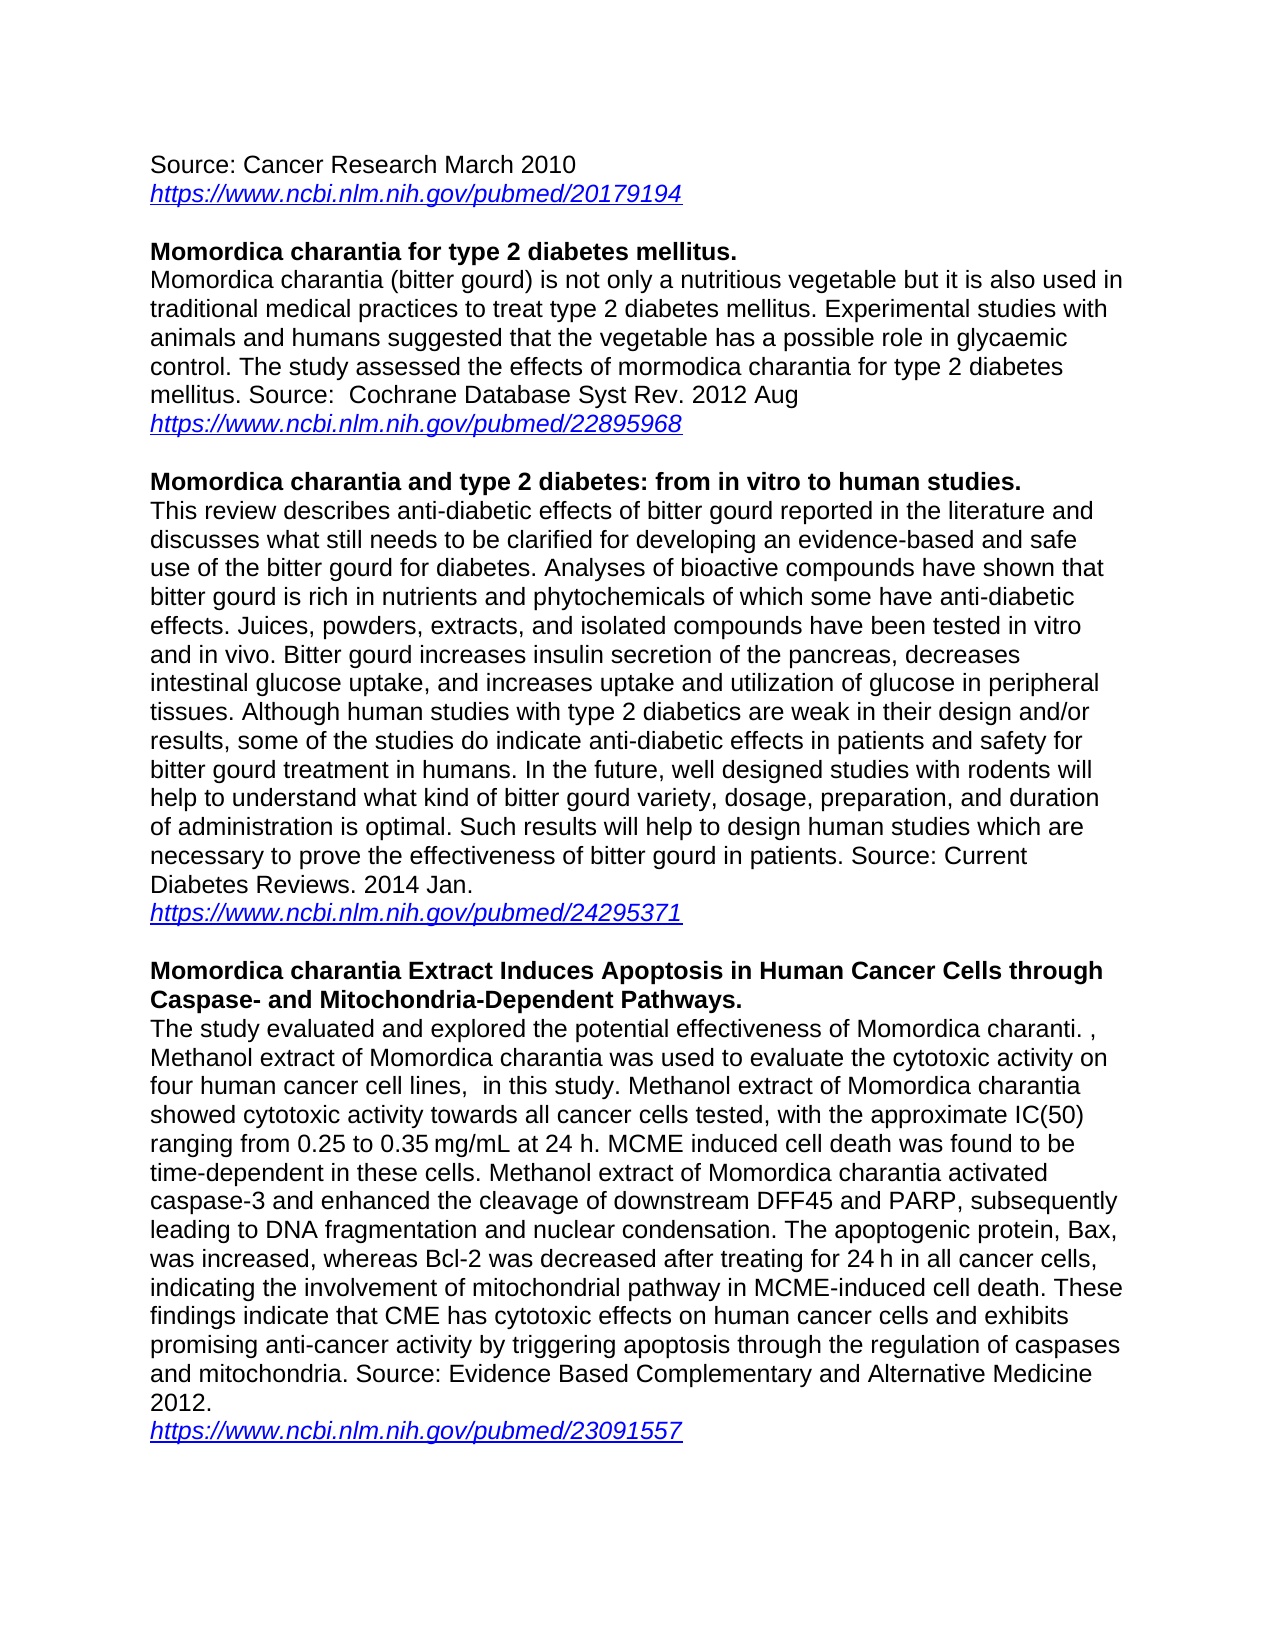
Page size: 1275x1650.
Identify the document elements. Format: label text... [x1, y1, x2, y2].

text Momordica charantia and type 2 diabetes: from in vitro to human studies. This review describes anti-diabetic effects of bitter gourd reported in the literature and discusses what still needs to be clarified for developing an evidence-based and safe use of the bitter gourd for diabetes. Analyses of bioactive compounds have shown that bitter gourd is rich in nutrients and phytochemicals of which some have anti-diabetic effects. Juices, powders, extracts, and isolated compounds have been tested in vitro and in vivo. Bitter gourd increases insulin secretion of the pancreas, decreases intestinal glucose uptake, and increases uptake and utilization of glucose in peripheral tissues. Although human studies with type 2 diabetics are weak in their design and/or results, some of the studies do indicate anti-diabetic effects in patients and safety for bitter gourd treatment in humans. In the future, well designed studies with rodents will help to understand what kind of bitter gourd variety, dosage, preparation, and duration of administration is optimal. Such results will help to design human studies which are necessary to prove the effectiveness of bitter gourd in patients. Source: Current Diabetes Reviews. 2014 Jan. https://www.ncbi.nlm.nih.gov/pubmed/24295371 [150, 467, 1125, 927]
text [150, 150, 1125, 207]
text Momordica charantia for type 2 diabetes mellitus. Momordica charantia (bitter gourd) is not only a nutritious vegetable but it is also used in traditional medical practices to treat type 2 diabetes mellitus. Experimental studies with animals and humans suggested that the vegetable has a possible role in glycaemic control. The study assessed the effects of mormodica charantia for type 2 diabetes mellitus. Source: Cochrane Database Syst Rev. 2012 Aug https://www.ncbi.nlm.nih.gov/pubmed/22895968 [150, 237, 1125, 438]
text Momordica charantia Extract Induces Apoptosis in Human Cancer Cells through Caspase- and Mitochondria-Dependent Pathways. The study evaluated and explored the potential effectiveness of Momordica charanti. , Methanol extract of Momordica charantia was used to evaluate the cytotoxic activity on four human cancer cell lines, in this study. Methanol extract of Momordica charantia showed cytotoxic activity towards all cancer cells tested, with the approximate IC(50) ranging from 0.25 to 0.35 mg/mL at 24 h. MCME induced cell death was found to be time-dependent in these cells. Methanol extract of Momordica charantia activated caspase-3 and enhanced the cleavage of downstream DFF45 and PARP, subsequently leading to DNA fragmentation and nuclear condensation. The apoptogenic protein, Bax, was increased, whereas Bcl-2 was decreased after treating for 24 h in all cancer cells, indicating the involvement of mitochondrial pathway in MCME-induced cell death. These findings indicate that CME has cytotoxic effects on human cancer cells and exhibits promising anti-cancer activity by triggering apoptosis through the regulation of caspases and mitochondria. Source: Evidence Based Complementary and Alternative Medicine 2012. https://www.ncbi.nlm.nih.gov/pubmed/23091557 [150, 956, 1125, 1445]
